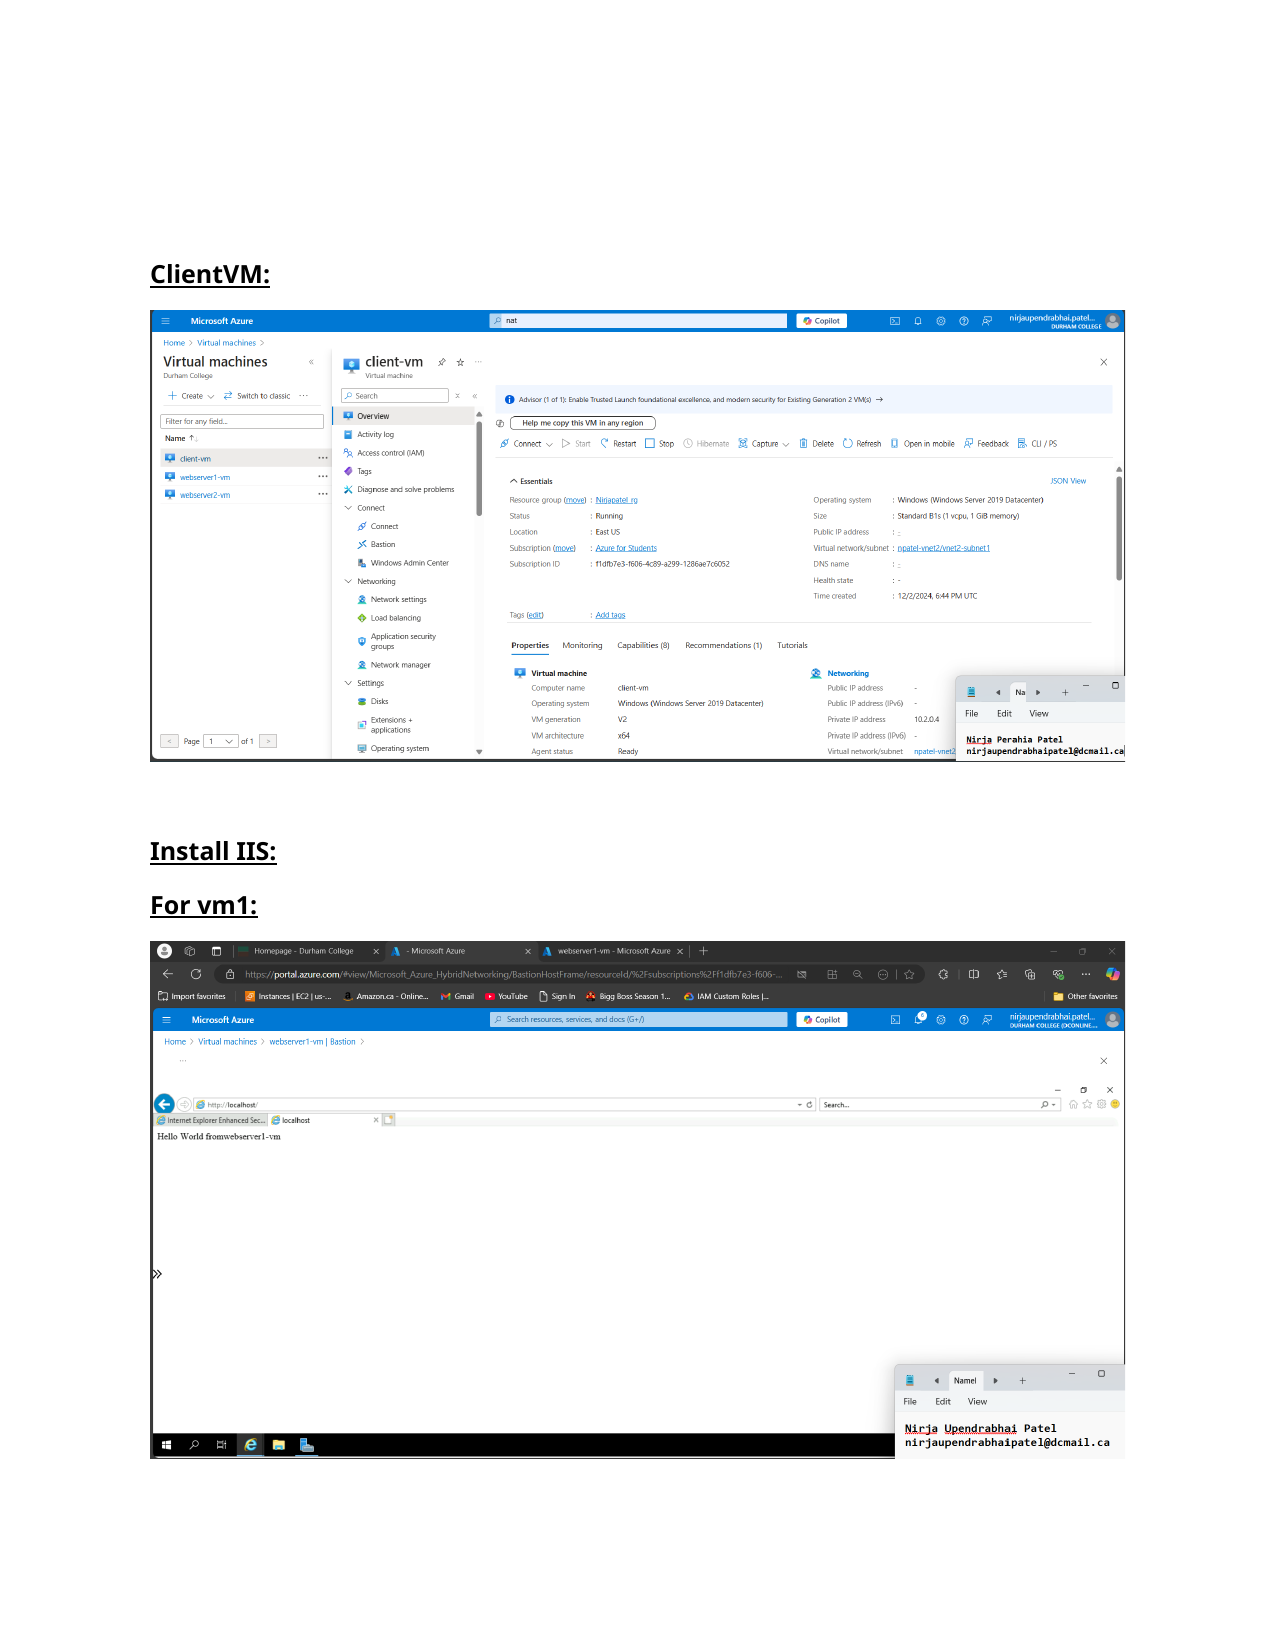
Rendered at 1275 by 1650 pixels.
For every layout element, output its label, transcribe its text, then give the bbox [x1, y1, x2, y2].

picture [150, 310, 1125, 762]
text For vm1: [150, 887, 1125, 922]
text Install IIS: [150, 834, 1125, 868]
picture [150, 941, 1125, 1459]
text ClientVM: [150, 257, 1125, 291]
